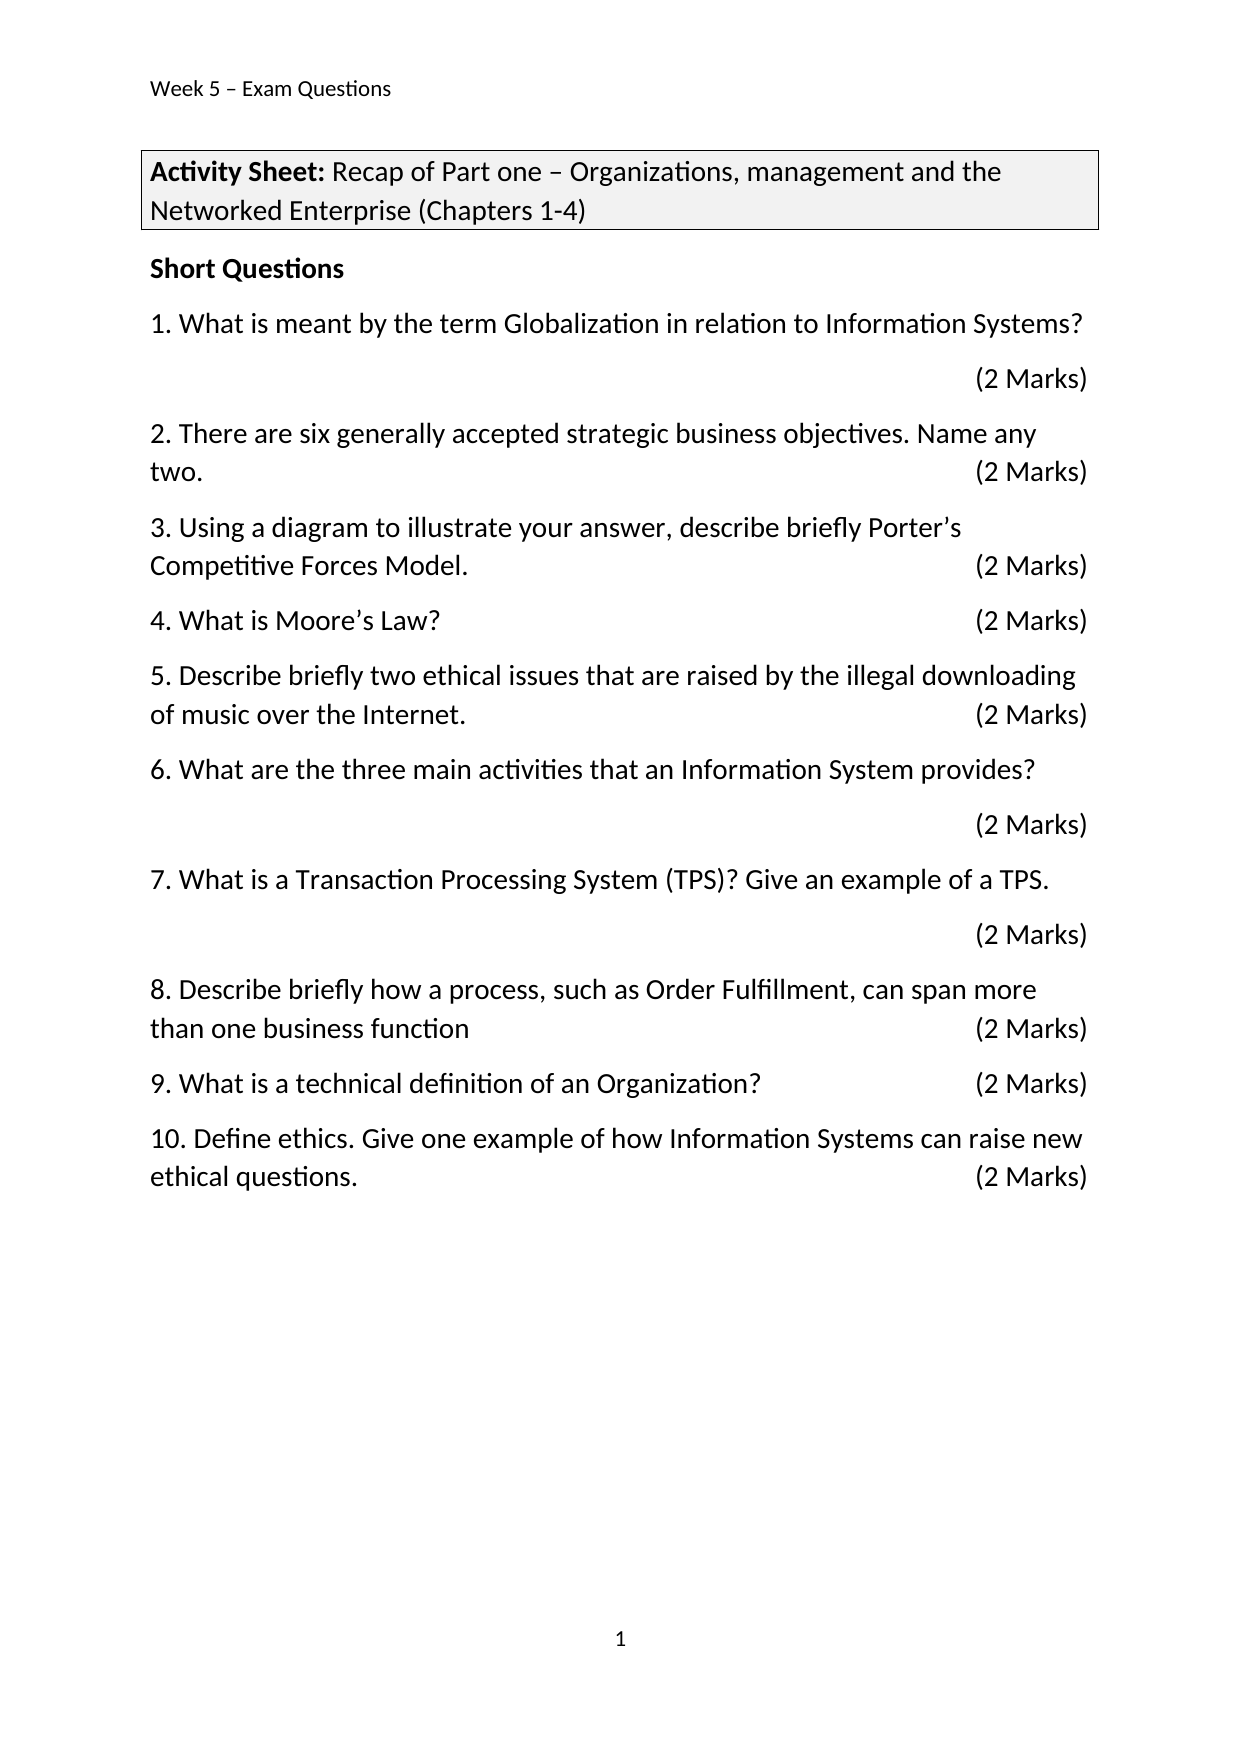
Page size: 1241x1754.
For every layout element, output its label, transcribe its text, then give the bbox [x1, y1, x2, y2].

text 6. What are the three main activities that an Information System provides? [150, 751, 1090, 786]
text 8. Describe briefly how a process, such as Order Fulfillment, can span more than one business function (2 Marks) [150, 971, 1090, 1045]
text (2 Marks) [900, 806, 1090, 842]
text Short Questions [150, 250, 1090, 285]
text 2. There are six generally accepted strategic business objectives. Name any two. (2 Marks) [150, 415, 1090, 489]
text (2 Marks) [900, 916, 1090, 952]
text 7. What is a Transaction Processing System (TPS)? Give an example of a TPS. [150, 861, 1090, 897]
text (2 Marks) [900, 360, 1090, 396]
text 3. Using a diagram to illustrate your answer, describe briefly Porter’s Competitive Forces Model. (2 Marks) [150, 509, 1090, 583]
text 1. What is meant by the term Globalization in relation to Information Systems? [150, 305, 1090, 341]
text 4. What is Moore’s Law? (2 Marks) [150, 602, 1090, 638]
text Activity Sheet: Recap of Part one – Organizations, management and the Networked Enterprise (Chapters 1-4) [142, 151, 1098, 229]
text 9. What is a technical definition of an Organization? (2 Marks) [150, 1065, 1090, 1100]
text 10. Define ethics. Give one example of how Information Systems can raise new ethical questions. (2 Marks) [150, 1120, 1090, 1194]
text 5. Describe briefly two ethical issues that are raised by the illegal downloading of music over the Internet. (2 Marks) [150, 657, 1090, 731]
